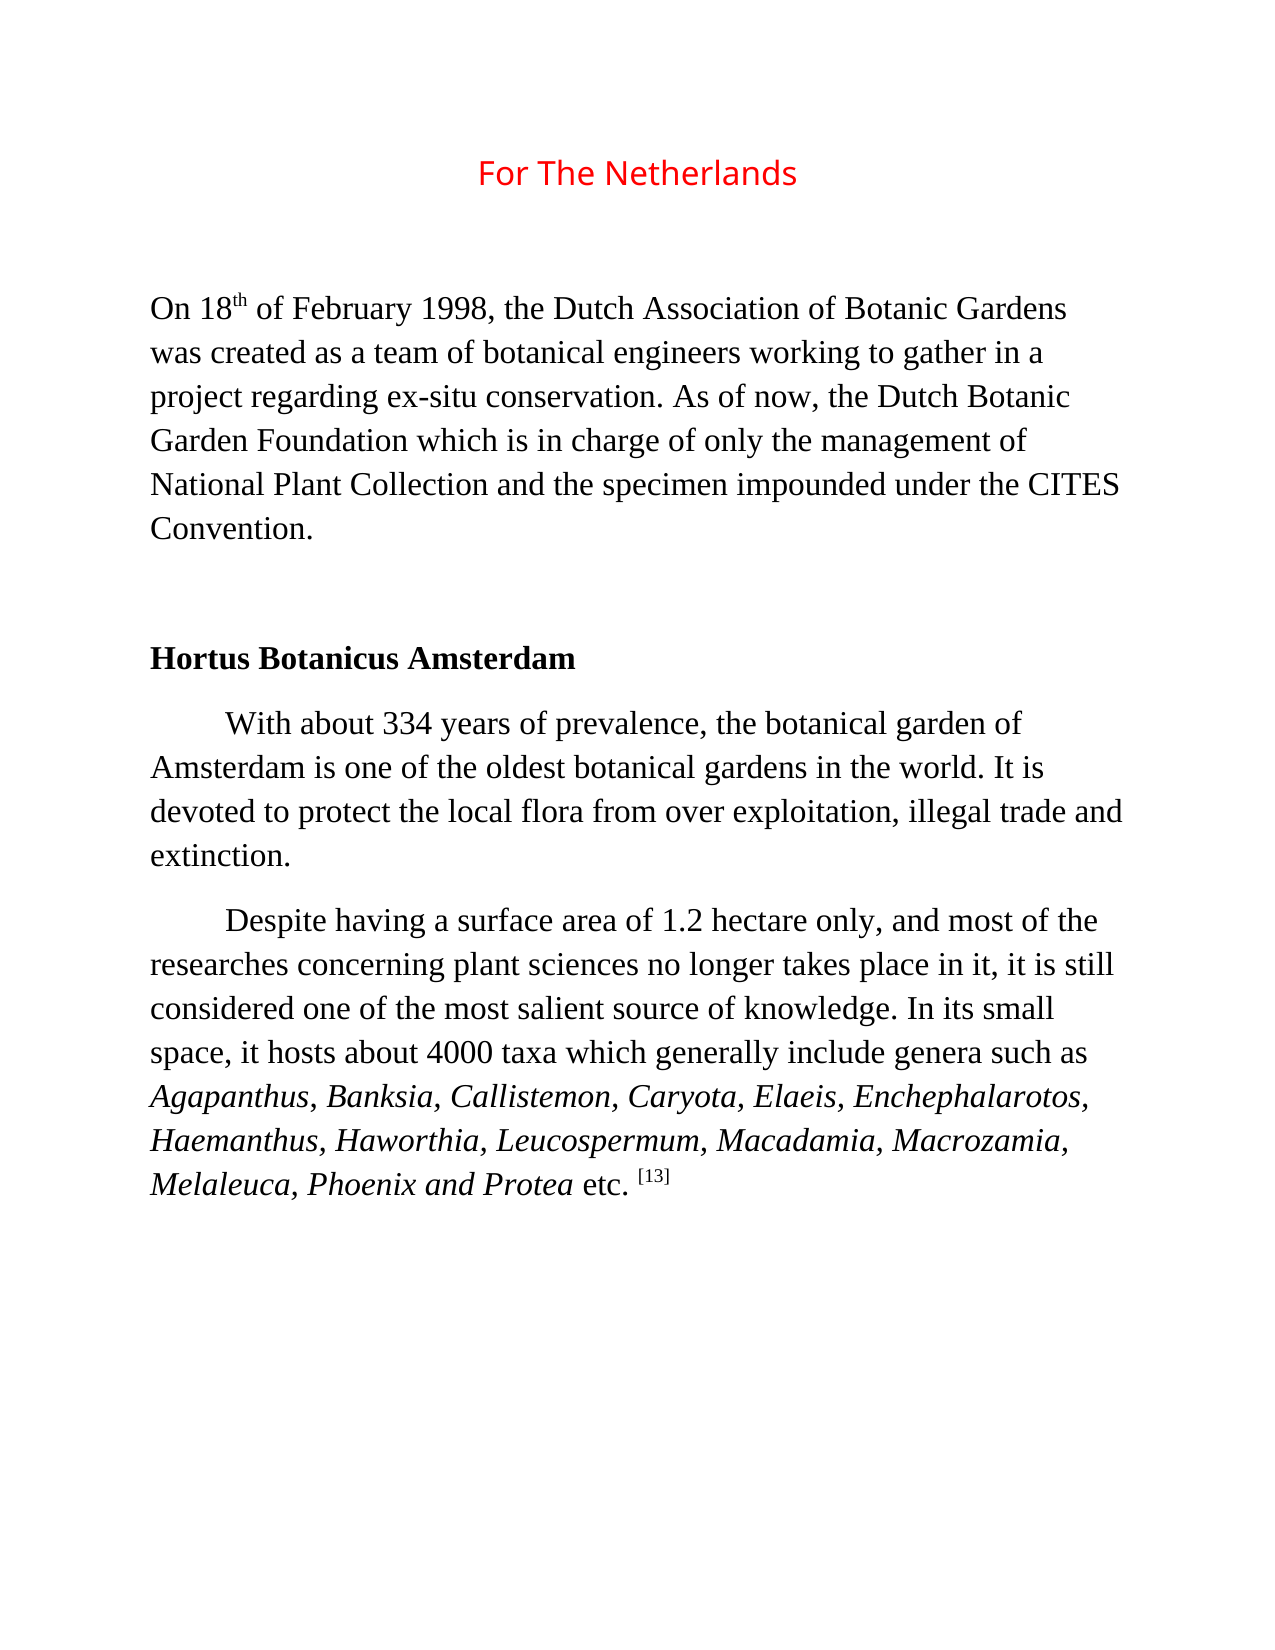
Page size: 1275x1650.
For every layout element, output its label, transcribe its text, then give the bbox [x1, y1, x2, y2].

text For The Netherlands [150, 150, 1125, 195]
text Hortus Botanicus Amsterdam [150, 638, 1125, 676]
text With about 334 years of prevalence, the botanical garden of Amsterdam is one of the oldest botanical gardens in the world. It is devoted to protect the local flora from over exploitation, illegal trade and extinction. [150, 703, 1125, 873]
text On 18th of February 1998, the Dutch Association of Botanic Gardens was created as a team of botanical engineers working to gather in a project regarding ex-situ conservation. As of now, the Dutch Botanic Garden Foundation which is in charge of only the management of National Plant Collection and the specimen impounded under the CITES Convention. [150, 288, 1125, 547]
text Despite having a surface area of 1.2 hectare only, and most of the researches concerning plant sciences no longer takes place in it, it is still considered one of the most salient source of knowledge. In its small space, it hosts about 4000 taxa which generally include genera such as Agapanthus, Banksia, Callistemon, Caryota, Elaeis, Enchephalarotos, Haemanthus, Haworthia, Leucospermum, Macadamia, Macrozamia, Melaleuca, Phoenix and Protea etc. [13] [150, 900, 1125, 1203]
